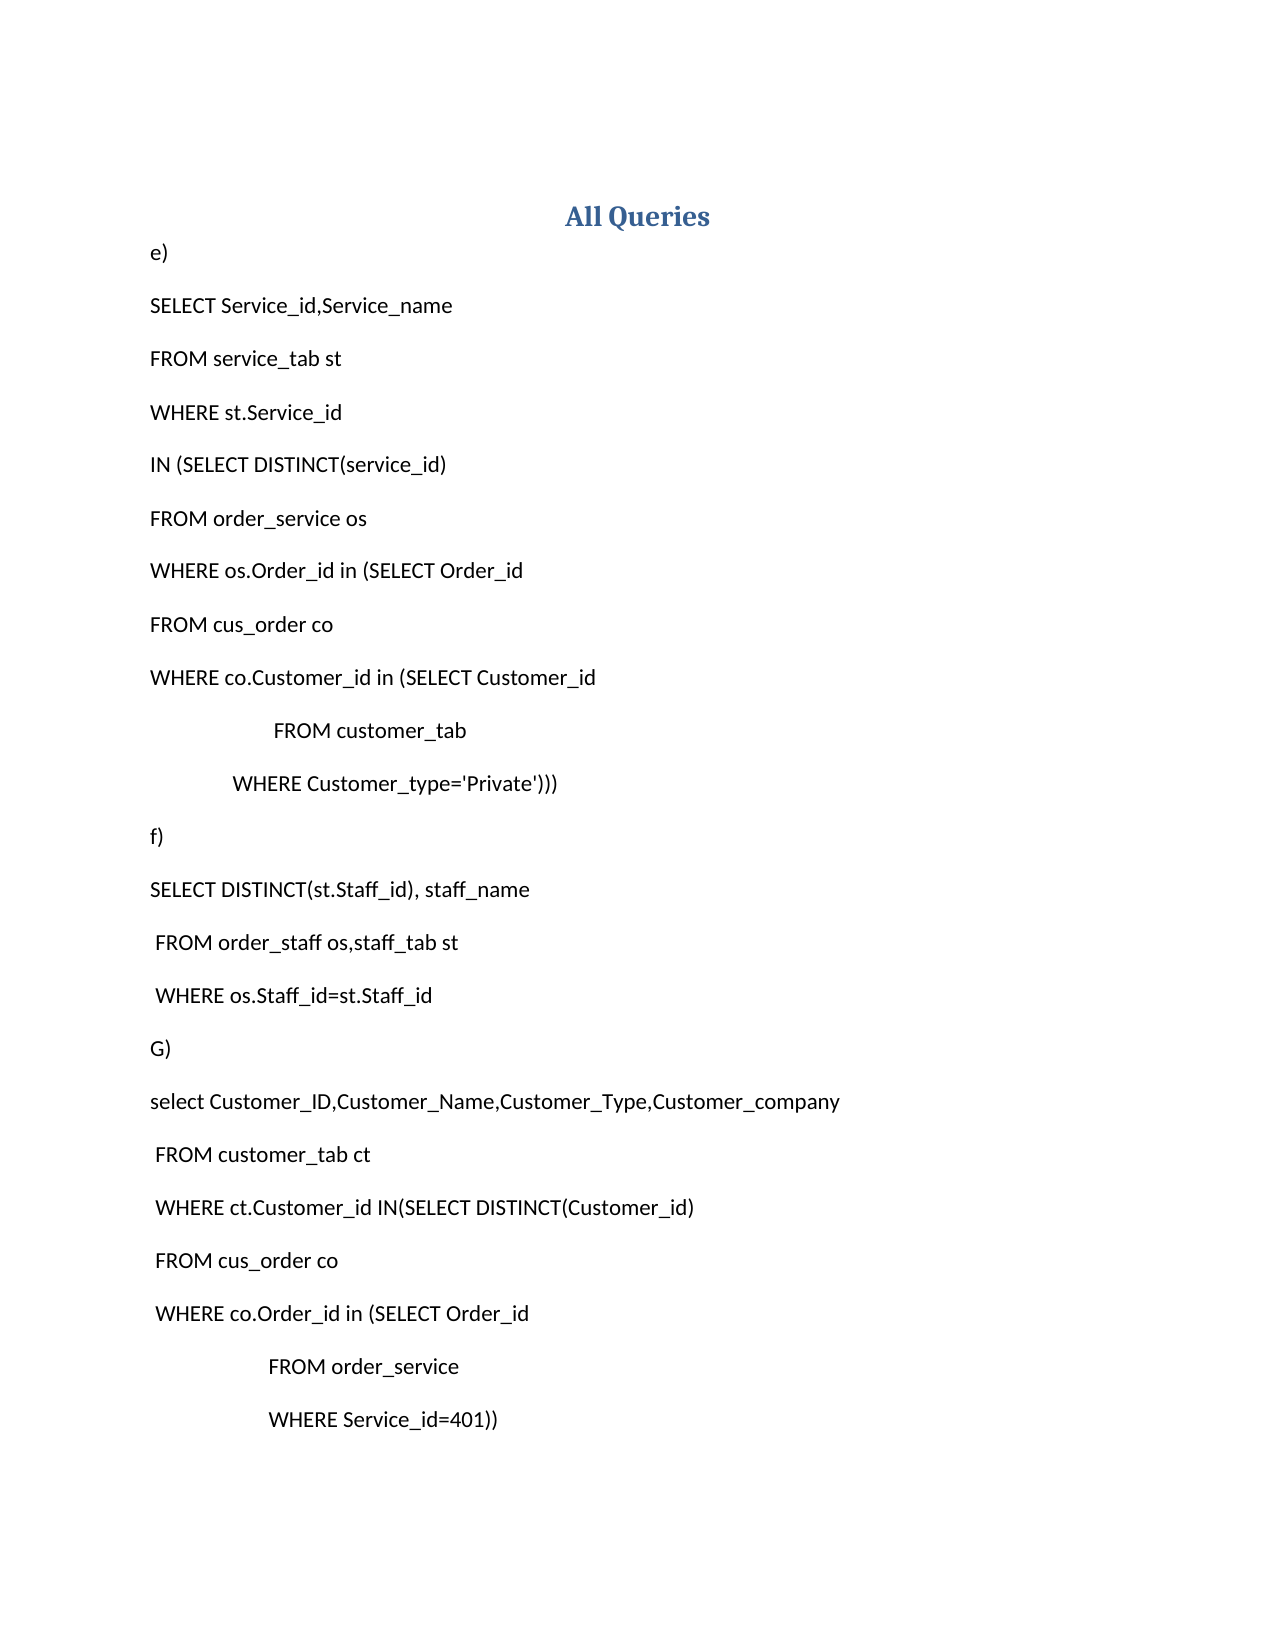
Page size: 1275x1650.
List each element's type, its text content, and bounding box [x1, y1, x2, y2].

text FROM service_tab st [150, 344, 1125, 373]
text SELECT DISTINCT(st.Staff_id), staff_name [150, 875, 1125, 903]
text f) [150, 822, 1125, 850]
text SELECT Service_id,Service_name [150, 292, 1125, 319]
text FROM customer_tab ct [150, 1140, 1125, 1168]
text FROM order_service [150, 1352, 1125, 1380]
text WHERE os.Staff_id=st.Staff_id [150, 981, 1125, 1009]
text WHERE Customer_type='Private'))) [150, 769, 1125, 797]
text select Customer_ID,Customer_Name,Customer_Type,Customer_company [150, 1087, 1125, 1115]
text WHERE co.Order_id in (SELECT Order_id [150, 1299, 1125, 1327]
text FROM customer_tab [150, 716, 1125, 744]
subtitle All Queries [150, 200, 1125, 233]
text WHERE co.Customer_id in (SELECT Customer_id [150, 663, 1125, 691]
text WHERE os.Order_id in (SELECT Order_id [150, 557, 1125, 585]
text FROM order_staff os,staff_tab st [150, 928, 1125, 956]
text WHERE ct.Customer_id IN(SELECT DISTINCT(Customer_id) [150, 1193, 1125, 1221]
text G) [150, 1034, 1125, 1062]
text WHERE st.Service_id [150, 398, 1125, 426]
text FROM order_service os [150, 504, 1125, 532]
text WHERE Service_id=401)) [150, 1405, 1125, 1433]
text FROM cus_order co [150, 1246, 1125, 1274]
text e) [150, 238, 1125, 267]
text IN (SELECT DISTINCT(service_id) [150, 451, 1125, 479]
text FROM cus_order co [150, 610, 1125, 638]
